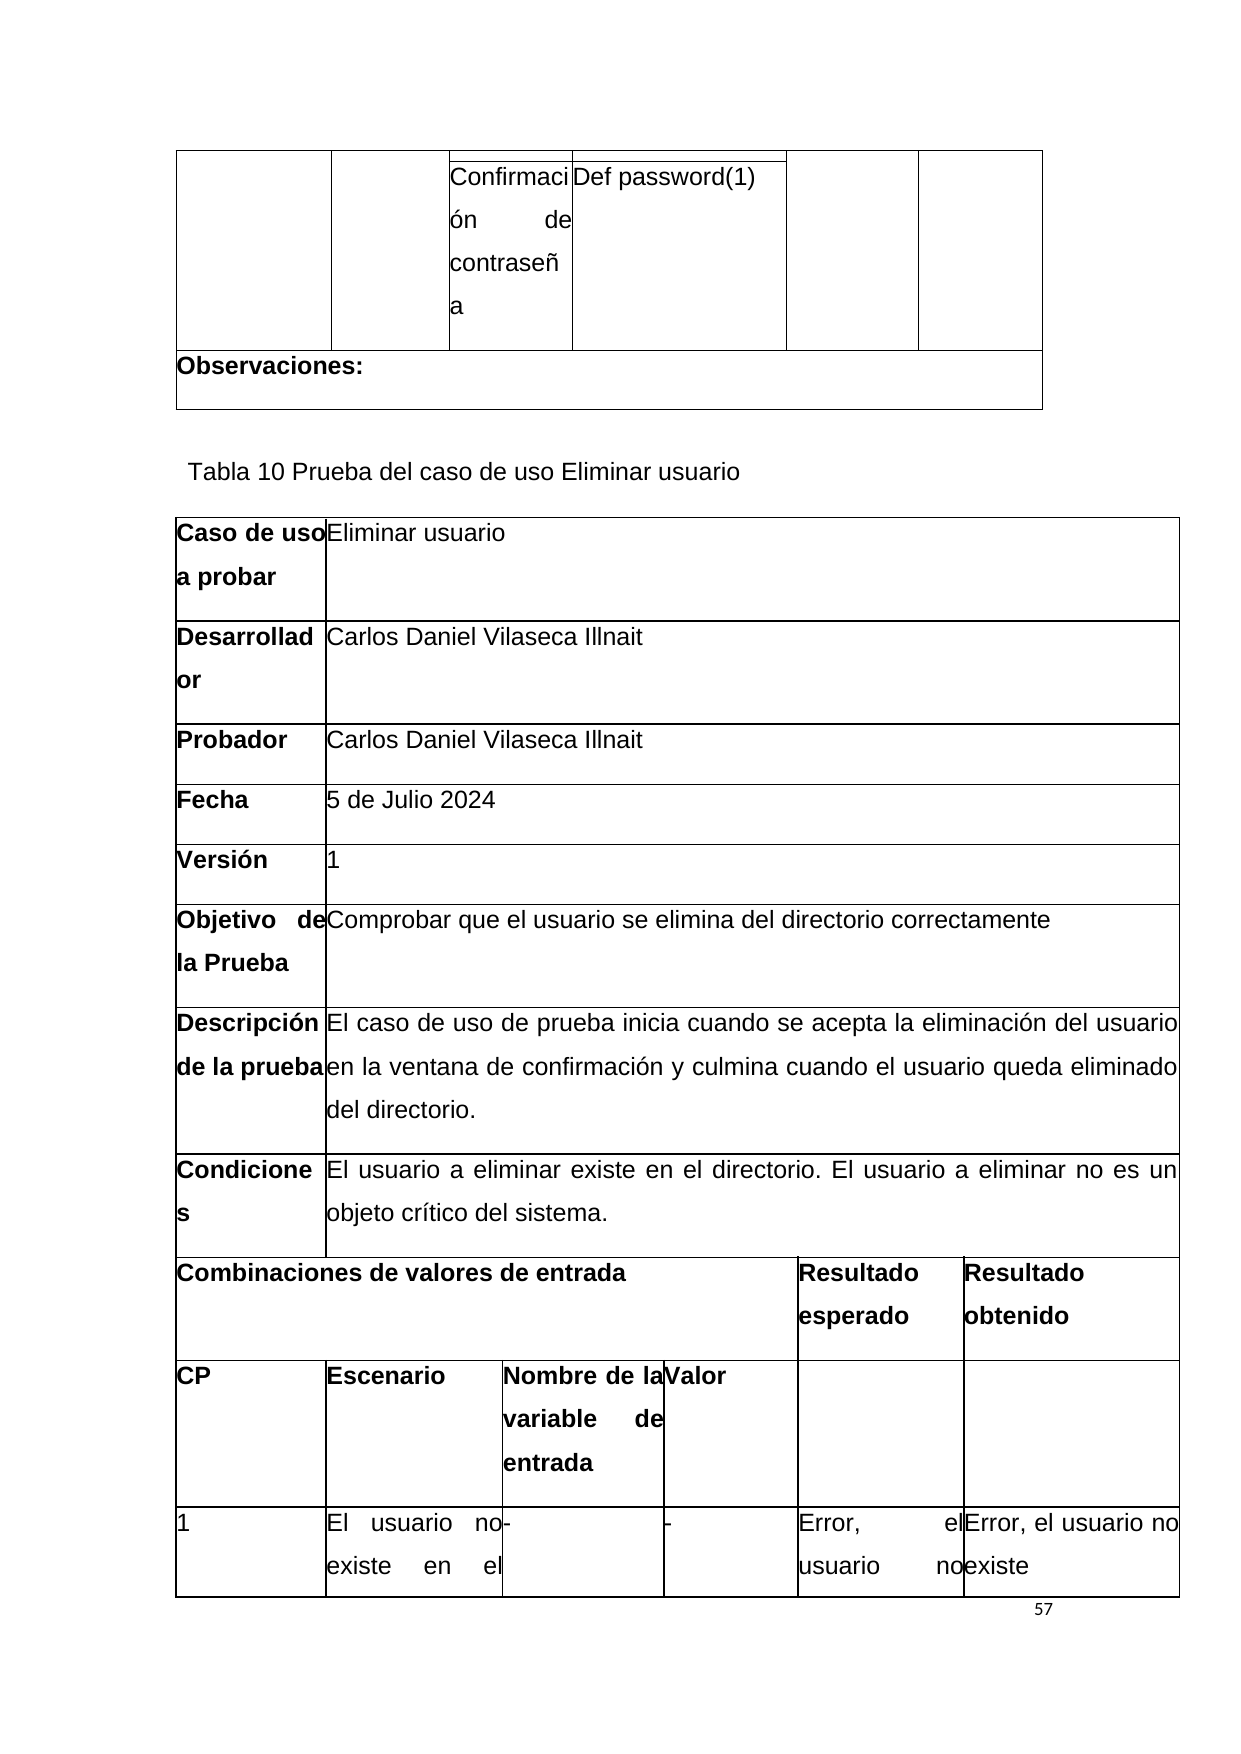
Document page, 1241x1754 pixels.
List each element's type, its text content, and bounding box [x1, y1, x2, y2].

table_cell Def password(1) [573, 162, 786, 349]
table_cell 1 [327, 845, 1179, 904]
table_cell Objetivo de la Prueba [177, 905, 325, 1007]
table_cell Confirmación de contraseña [450, 162, 572, 349]
table_cell Versión [177, 845, 325, 904]
table_cell Condiciones [177, 1155, 325, 1256]
table_cell Nombre de la variable de entrada [503, 1361, 663, 1506]
table_cell Carlos Daniel Vilaseca Illnait [327, 725, 1179, 783]
table_cell CP [177, 1361, 325, 1506]
table_cell Carlos Daniel Vilaseca Illnait [327, 622, 1179, 723]
table_cell Observaciones: [177, 351, 1042, 409]
table_cell Probador [177, 725, 325, 783]
table_cell - [665, 1508, 797, 1596]
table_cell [327, 1508, 502, 1596]
table_header Eliminar usuario [327, 518, 1179, 620]
table_cell Desarrollador [177, 622, 325, 723]
table_cell El caso de uso de prueba inicia cuando se acepta la eliminación del usuario en la ventana de confirmación y culmina cuando el usuario queda eliminado del directorio. [327, 1008, 1179, 1153]
table_cell 5 de Julio 2024 [327, 785, 1179, 843]
table_cell [965, 1361, 1179, 1506]
table_cell Combinaciones de valores de entrada [177, 1258, 797, 1360]
table_cell 1 [177, 1508, 325, 1596]
table_cell Fecha [177, 785, 325, 843]
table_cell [965, 1508, 1179, 1596]
text Tabla 10 Prueba del caso de uso Eliminar usuario [187, 457, 1053, 486]
table_cell Resultado esperado [799, 1258, 963, 1360]
table_cell Resultado obtenido [965, 1258, 1179, 1360]
table_cell Comprobar que el usuario se elimina del directorio correctamente [327, 905, 1179, 1007]
table_cell - [503, 1508, 663, 1596]
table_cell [799, 1508, 963, 1596]
table_cell Escenario [327, 1361, 502, 1506]
table_cell El usuario a eliminar existe en el directorio. El usuario a eliminar no es un objeto crítico del sistema. [327, 1155, 1179, 1256]
table_cell Valor [665, 1361, 797, 1506]
table_cell Descripción de la prueba [177, 1008, 325, 1153]
table_cell [799, 1361, 963, 1506]
table_header Caso de uso a probar [177, 518, 326, 620]
